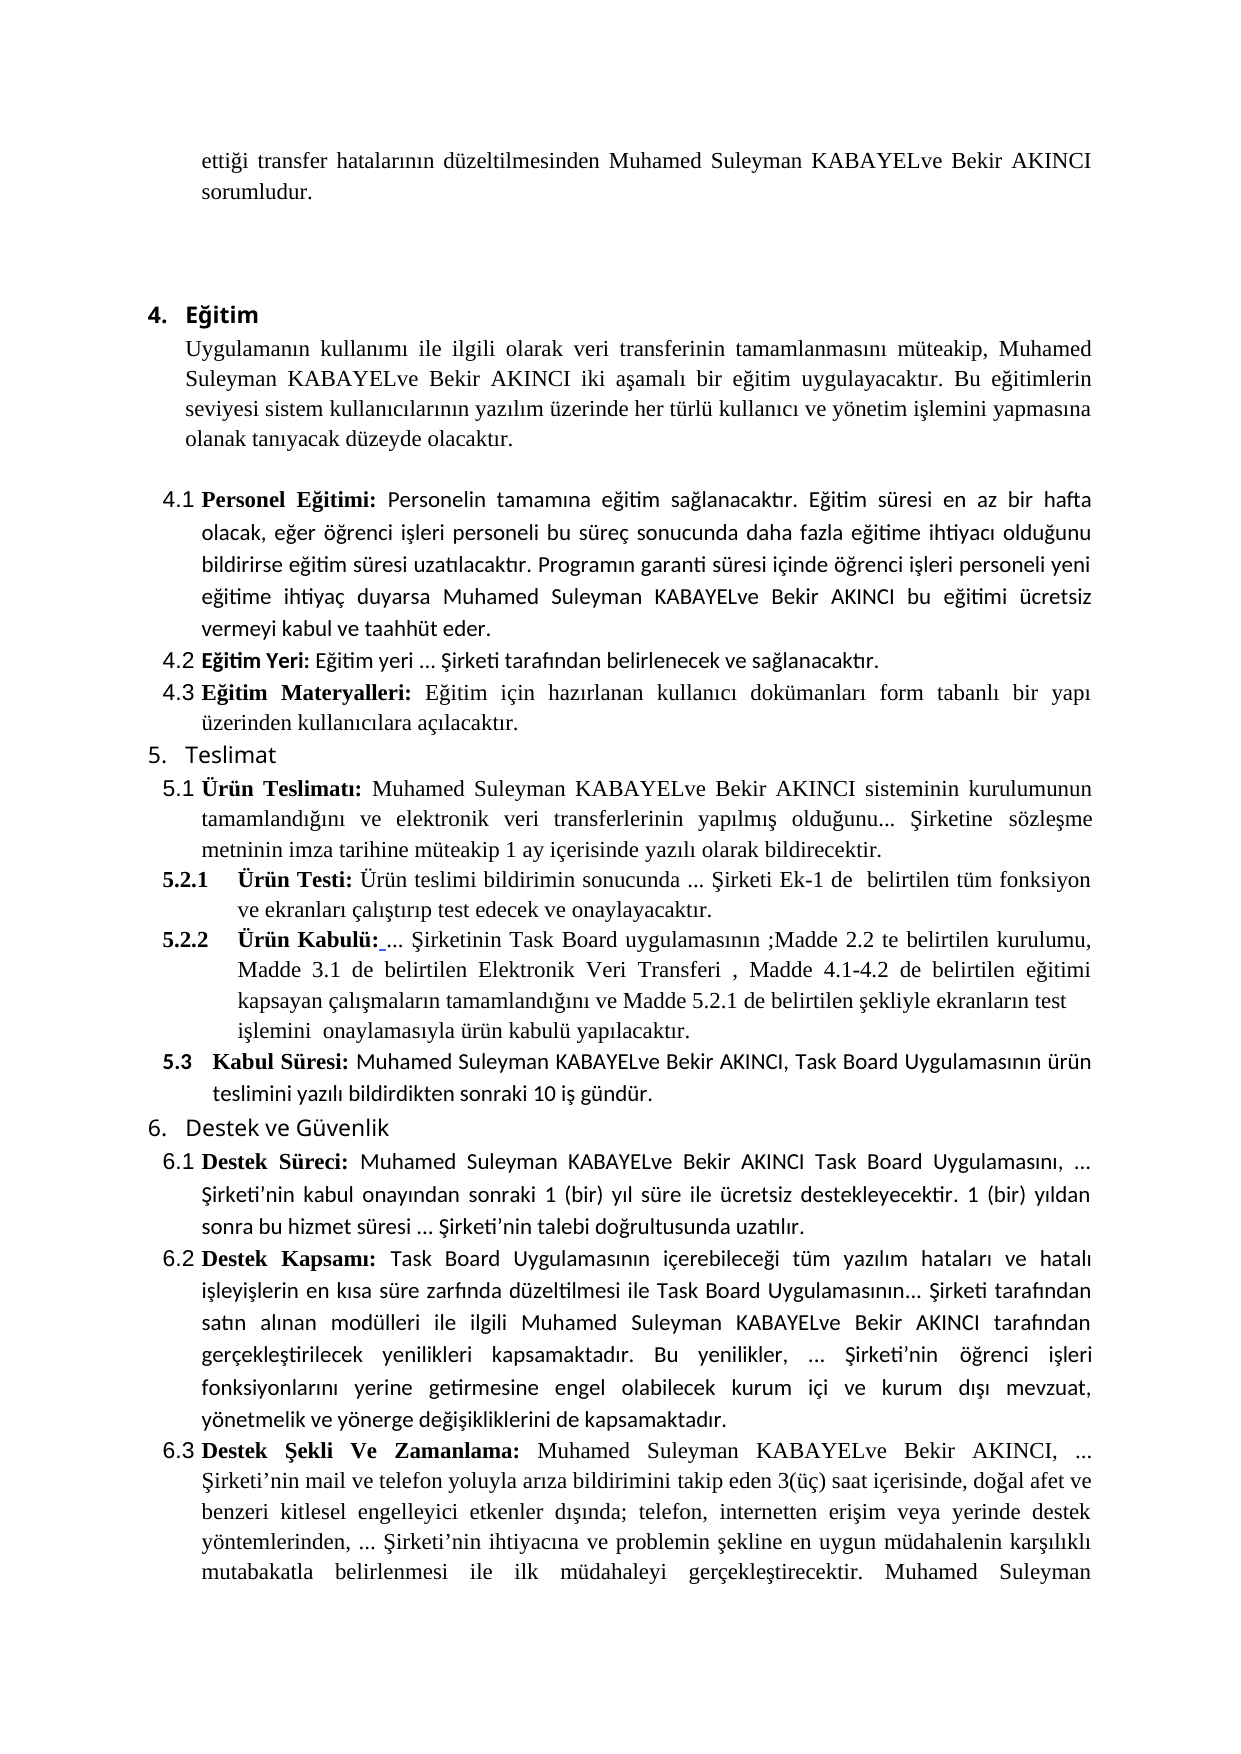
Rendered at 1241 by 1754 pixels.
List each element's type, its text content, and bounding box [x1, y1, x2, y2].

list Eğitim Yeri: Eğitim yeri ... Şirketi tarafından belirlenecek ve sağlanacaktır. [162, 647, 1093, 674]
list Destek Kapsamı: Task Board Uygulamasının içerebileceği tüm yazılım hataları ve hatalı işleyişlerin en kısa süre zarfında düzeltilmesi ile Task Board Uygulamasının... Şirketi tarafından satın alınan modülleri ile ilgili Muhamed Suleyman KABAYELve Bekir AKINCI tarafından gerçekleştirilecek yenilikleri kapsamaktadır. Bu yenilikler, ... Şirketi’nin öğrenci işleri fonksiyonlarını yerine getirmesine engel olabilecek kurum içi ve kurum dışı mevzuat, yönetmelik ve yönerge değişikliklerini de kapsamaktadır. [162, 1244, 1093, 1433]
list Destek ve Güvenlik [148, 1112, 1093, 1143]
list Personel Eğitimi: Personelin tamamına eğitim sağlanacaktır. Eğitim süresi en az bir hafta olacak, eğer öğrenci işleri personeli bu süreç sonucunda daha fazla eğitime ihtiyacı olduğunu bildirirse eğitim süresi uzatılacaktır. Programın garanti süresi içinde öğrenci işleri personeli yeni eğitime ihtiyaç duyarsa Muhamed Suleyman KABAYELve Bekir AKINCI bu eğitimi ücretsiz vermeyi kabul ve taahhüt eder. [162, 486, 1093, 642]
list Eğitim Materyalleri: Eğitim için hazırlanan kullanıcı dokümanları form tabanlı bir yapı üzerinden kullanıcılara açılacaktır. [162, 679, 1093, 735]
list Kabul Süresi: Muhamed Suleyman KABAYELve Bekir AKINCI, Task Board Uygulamasının ürün teslimini yazılı bildirdikten sonraki 10 iş gündür. [162, 1047, 1093, 1107]
list Teslimat [148, 739, 1093, 771]
list Ürün Testi: Ürün teslimi bildirimin sonucunda ... Şirketi Ek-1 de belirtilen tüm fonksiyon ve ekranları çalıştırıp test edecek ve onaylayacaktır. [162, 866, 1093, 922]
list Eğitim [148, 299, 1093, 330]
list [162, 148, 1093, 204]
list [162, 1437, 1093, 1584]
list Ürün Teslimatı: Muhamed Suleyman KABAYELve Bekir AKINCI sisteminin kurulumunun tamamlandığını ve elektronik veri transferlerinin yapılmış olduğunu... Şirketine sözleşme metninin imza tarihine müteakip 1 ay içerisinde yazılı olarak bildirecektir. [162, 775, 1093, 862]
list Destek Süreci: Muhamed Suleyman KABAYELve Bekir AKINCI Task Board Uygulamasını, ... Şirketi’nin kabul onayından sonraki 1 (bir) yıl süre ile ücretsiz destekleyecektir. 1 (bir) yıldan sonra bu hizmet süresi ... Şirketi’nin talebi doğrultusunda uzatılır. [162, 1147, 1093, 1240]
list işlemini onaylamasıyla ürün kabulü yapılacaktır. [237, 1017, 1093, 1043]
list Uygulamanın kullanımı ile ilgili olarak veri transferinin tamamlanmasını müteakip, Muhamed Suleyman KABAYELve Bekir AKINCI iki aşamalı bir eğitim uygulayacaktır. Bu eğitimlerin seviyesi sistem kullanıcılarının yazılım üzerinde her türlü kullanıcı ve yönetim işlemini yapmasına olanak tanıyacak düzeyde olacaktır. [185, 334, 1093, 452]
list Ürün Kabulü: ... Şirketinin Task Board uygulamasının ;Madde 2.2 te belirtilen kurulumu, Madde 3.1 de belirtilen Elektronik Veri Transferi , Madde 4.1-4.2 de belirtilen eğitimi kapsayan çalışmaların tamamlandığını ve Madde 5.2.1 de belirtilen şekliyle ekranların test [162, 926, 1093, 1013]
